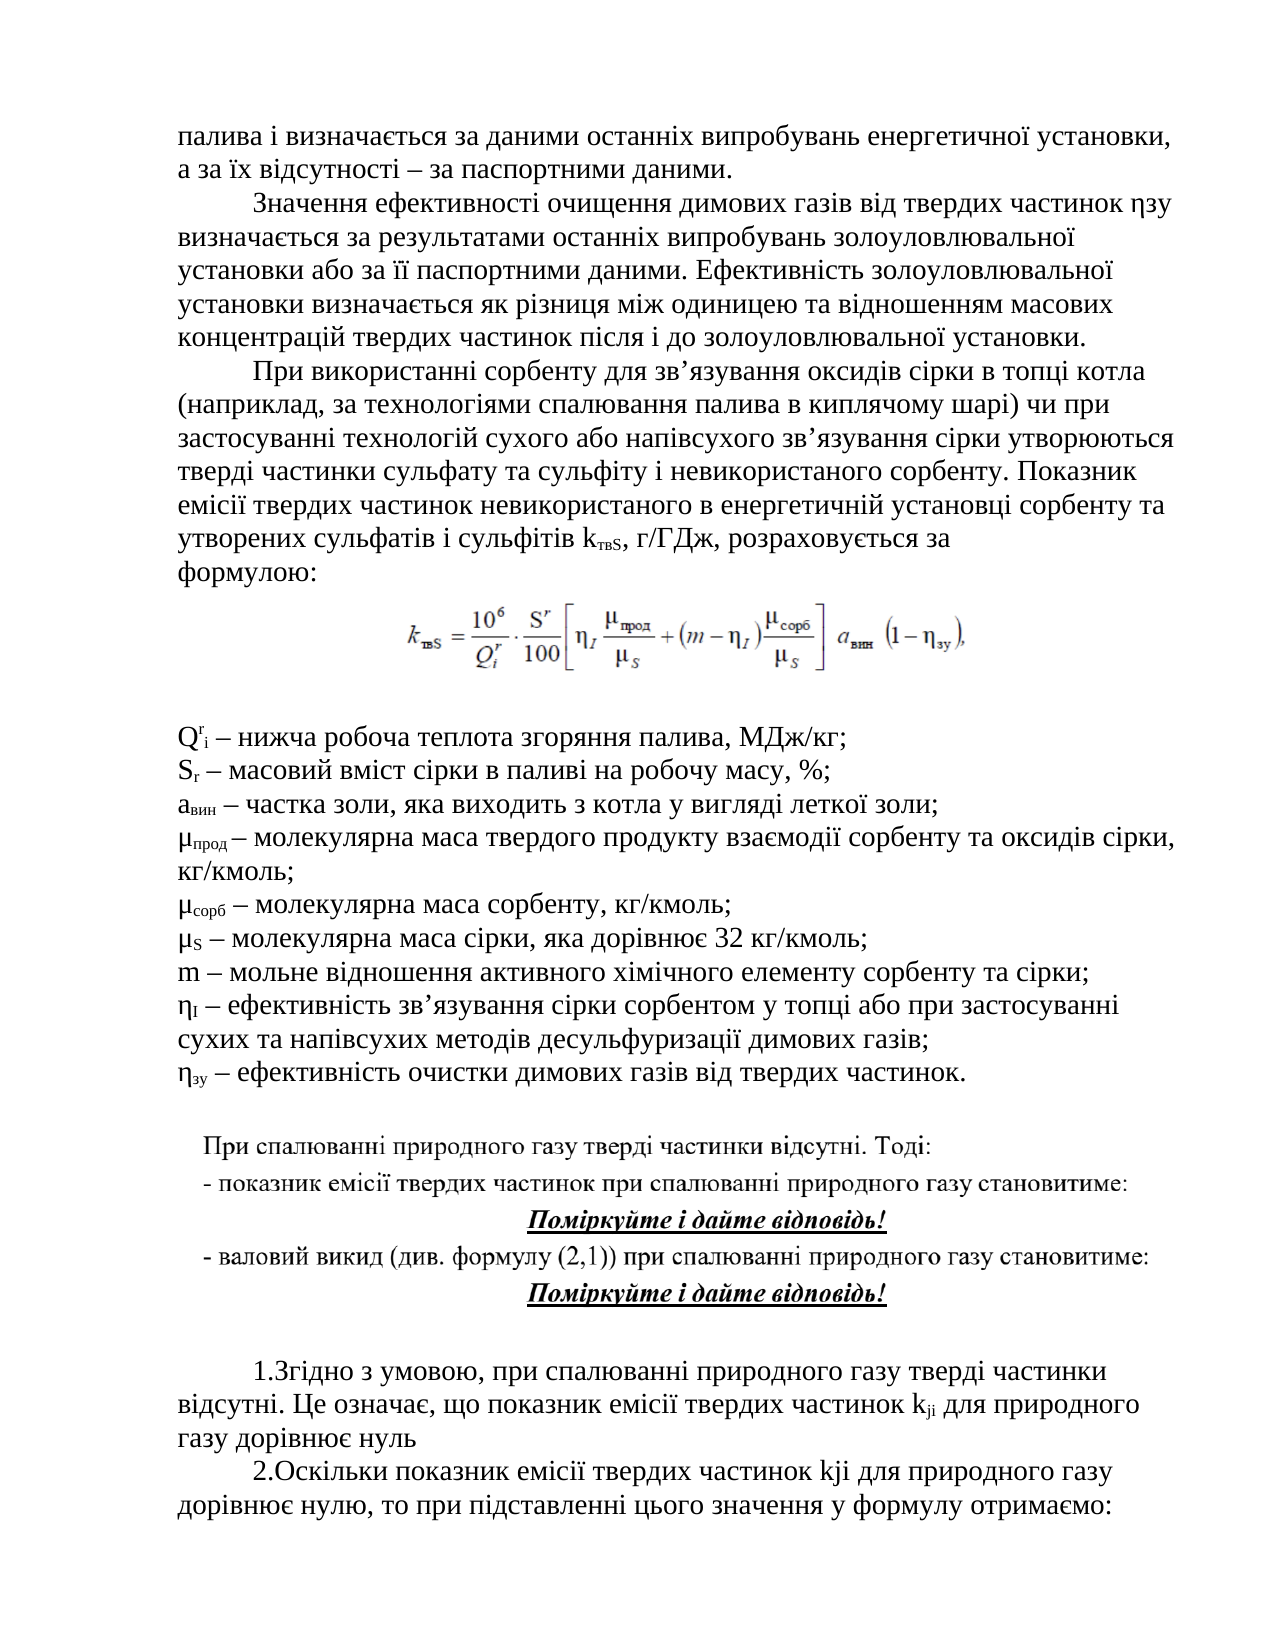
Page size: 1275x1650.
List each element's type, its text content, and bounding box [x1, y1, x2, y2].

picture [177, 1121, 1187, 1320]
text 1.Згідно з умовою, при спалюванні природного газу тверді частинки відсутні. Це означає, що показник емісії твердих частинок kji​ для природного газу дорівнює нуль [177, 1353, 1186, 1453]
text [177, 118, 1186, 185]
text ηзу – ефективність очистки димових газів від твердих частинок. [177, 1054, 1186, 1088]
text μпрод – молекулярна маса твердого продукту взаємодії сорбенту та оксидів сірки, [177, 819, 1186, 853]
text ηI – ефективність зв’язування сірки сорбентом у топці або при застосуванні сухих та напівсухих методів десульфуризації димових газів; [177, 987, 1186, 1054]
text m – мольне відношення активного хімічного елементу сорбенту та сірки; [177, 954, 1186, 987]
text Sr – масовий вміст сірки в паливі на робочу масу, %; [177, 752, 1186, 786]
text aвин – частка золи, яка виходить з котла у вигляді леткої золи; [177, 786, 1186, 819]
text кг/кмоль; [177, 853, 1186, 887]
text формулою: [177, 554, 1186, 588]
text Qri – нижча робоча теплота згоряння палива, МДж/кг; [177, 719, 1186, 752]
text При використанні сорбенту для зв’язування оксидів сірки в топці котла (наприклад, за технологіями спалювання палива в киплячому шарі) чи при застосуванні технологій сухого або напівсухого зв’язування сірки утворюються тверді частинки сульфату та сульфіту і невикористаного сорбенту. Показник емісії твердих частинок невикористаного в енергетичній установці сорбенту та утворених сульфатів і сульфітів kтвS, г/ГДж, розраховується за [177, 353, 1186, 554]
text Значення ефективності очищення димових газів від твердих частинок ηзу визначається за результатами останніх випробувань золоуловлювальної установки або за її паспортними даними. Ефективність золоуловлювальної установки визначається як різниця між одиницею та відношенням масових концентрацій твердих частинок після і до золоуловлювальної установки. [177, 185, 1186, 353]
text μсорб – молекулярна маса сорбенту, кг/кмоль; [177, 887, 1186, 920]
picture [375, 587, 989, 686]
text 2.Оскільки показник емісії твердих частинок kji​ для природного газу дорівнює нулю, то при підставленні цього значення у формулу отримаємо: [177, 1453, 1186, 1521]
text μS – молекулярна маса сірки, яка дорівнює 32 кг/кмоль; [177, 920, 1186, 954]
